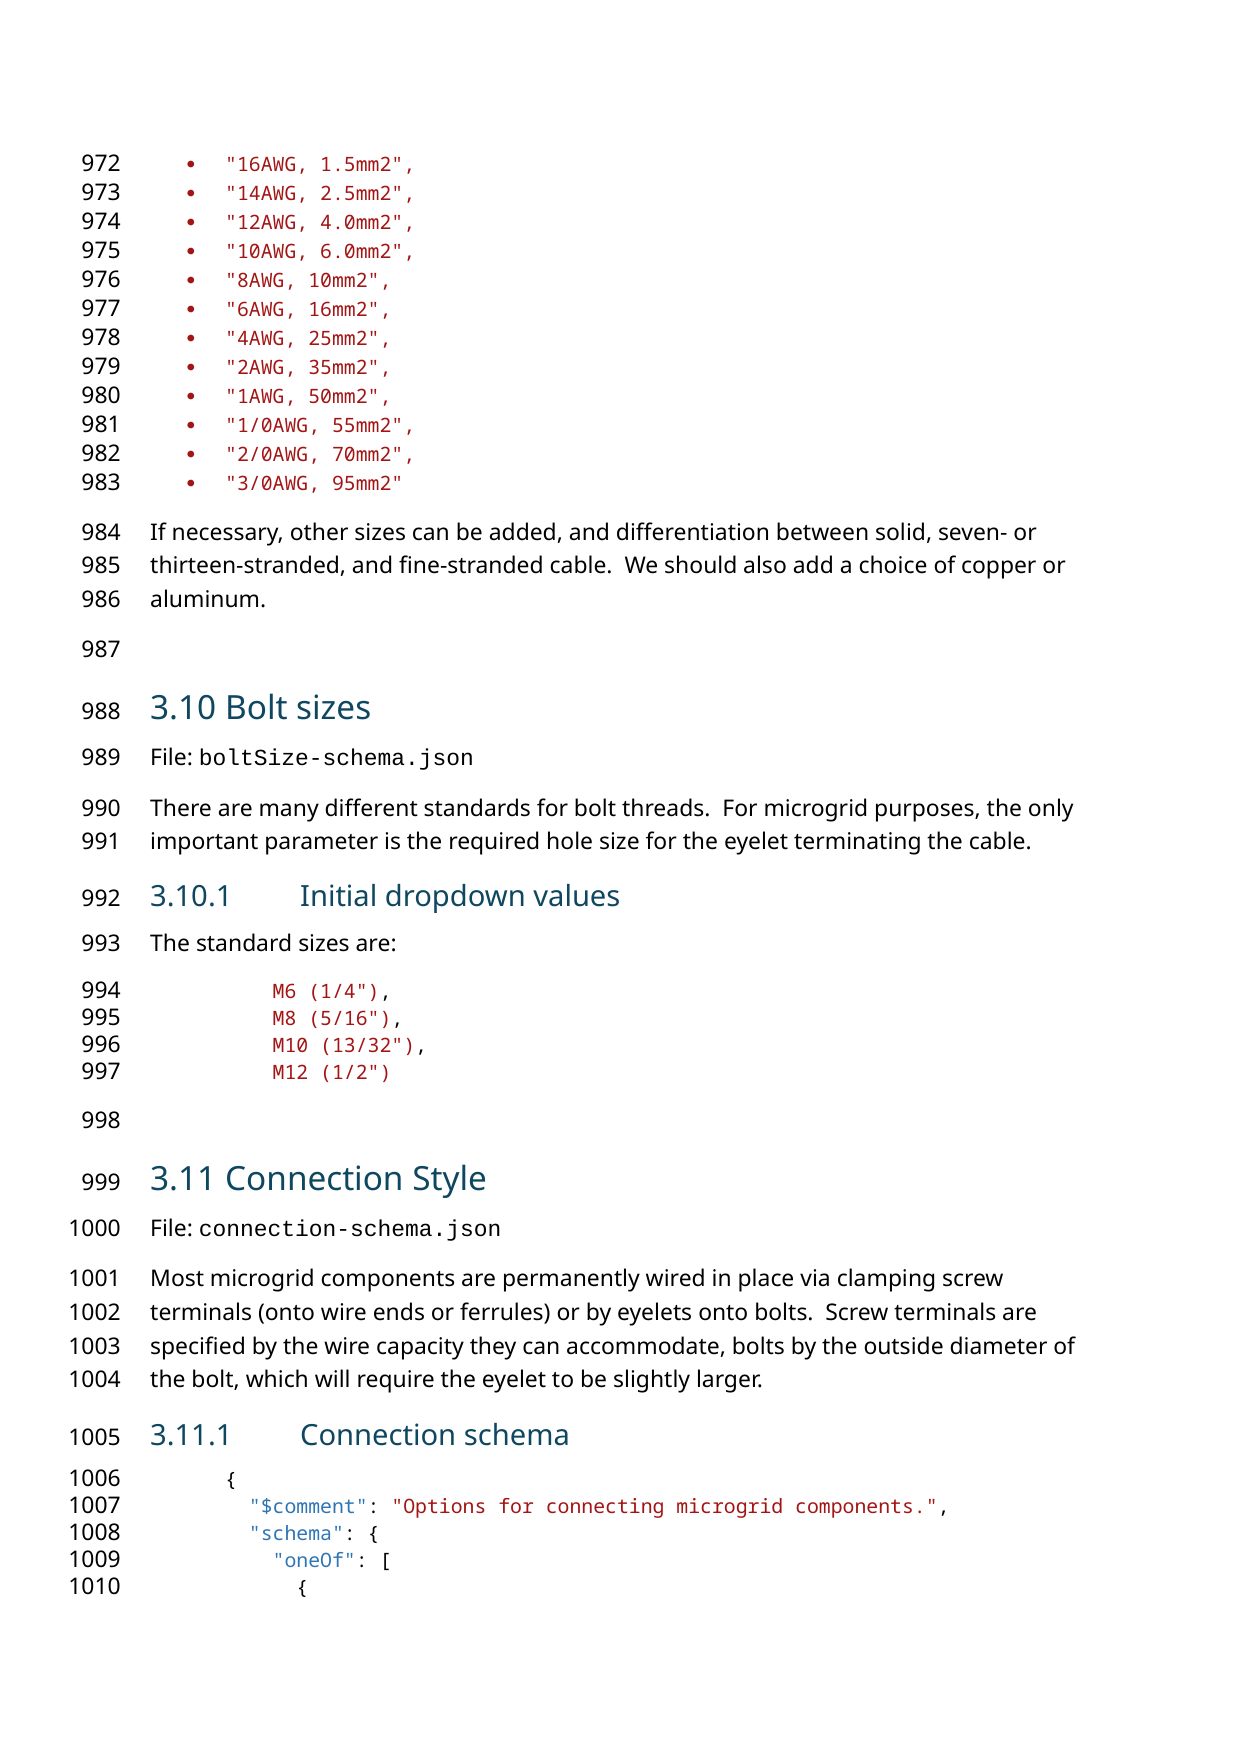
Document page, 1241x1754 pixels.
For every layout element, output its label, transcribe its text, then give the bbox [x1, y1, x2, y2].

text The standard sizes are: [150, 927, 1090, 958]
list "2/0AWG, 70mm2", [187, 441, 1090, 468]
list "4AWG, 25mm2", [187, 324, 1090, 351]
text File: boltSize-schema.json [150, 741, 1090, 772]
list "3/0AWG, 95mm2" [187, 470, 1090, 497]
text Most microgrid components are permanently wired in place via clamping screw terminals (onto wire ends or ferrules) or by eyelets onto bolts. Screw terminals are specified by the wire capacity they can accommodate, bolts by the outside diameter of the bolt, which will require the eyelet to be slightly larger. [150, 1262, 1090, 1395]
subtitle Connection schema [150, 1414, 1090, 1453]
list "1/0AWG, 55mm2", [187, 412, 1090, 438]
list "2AWG, 35mm2", [187, 353, 1090, 380]
subtitle Bolt sizes [150, 684, 1090, 729]
text M10 (13/32"), [225, 1031, 1090, 1058]
list "6AWG, 16mm2", [187, 295, 1090, 322]
list "10AWG, 6.0mm2", [187, 237, 1090, 264]
list "8AWG, 10mm2", [187, 266, 1090, 293]
list "14AWG, 2.5mm2", [187, 179, 1090, 206]
list "16AWG, 1.5mm2", [187, 150, 1090, 177]
subtitle Connection Style [150, 1154, 1090, 1200]
text M6 (1/4"), [225, 977, 1090, 1004]
text If necessary, other sizes can be added, and differentiation between solid, seven- or thirteen-stranded, and fine-stranded cable. We should also add a choice of copper or aluminum. [150, 515, 1090, 614]
text { [225, 1573, 1090, 1600]
list "12AWG, 4.0mm2", [187, 208, 1090, 235]
text { [225, 1465, 1090, 1492]
text "$comment": "Options for connecting microgrid components.", [225, 1492, 1090, 1519]
text M12 (1/2") [225, 1058, 1090, 1085]
text "oneOf": [ [225, 1546, 1090, 1573]
text "schema": { [225, 1519, 1090, 1546]
text File: connection-schema.json [150, 1212, 1090, 1243]
subtitle Initial dropdown values [150, 876, 1090, 915]
list "1AWG, 50mm2", [187, 382, 1090, 409]
text There are many different standards for bolt threads. For microgrid purposes, the only important parameter is the required hole size for the eyelet terminating the cable. [150, 792, 1090, 857]
text M8 (5/16"), [225, 1004, 1090, 1031]
